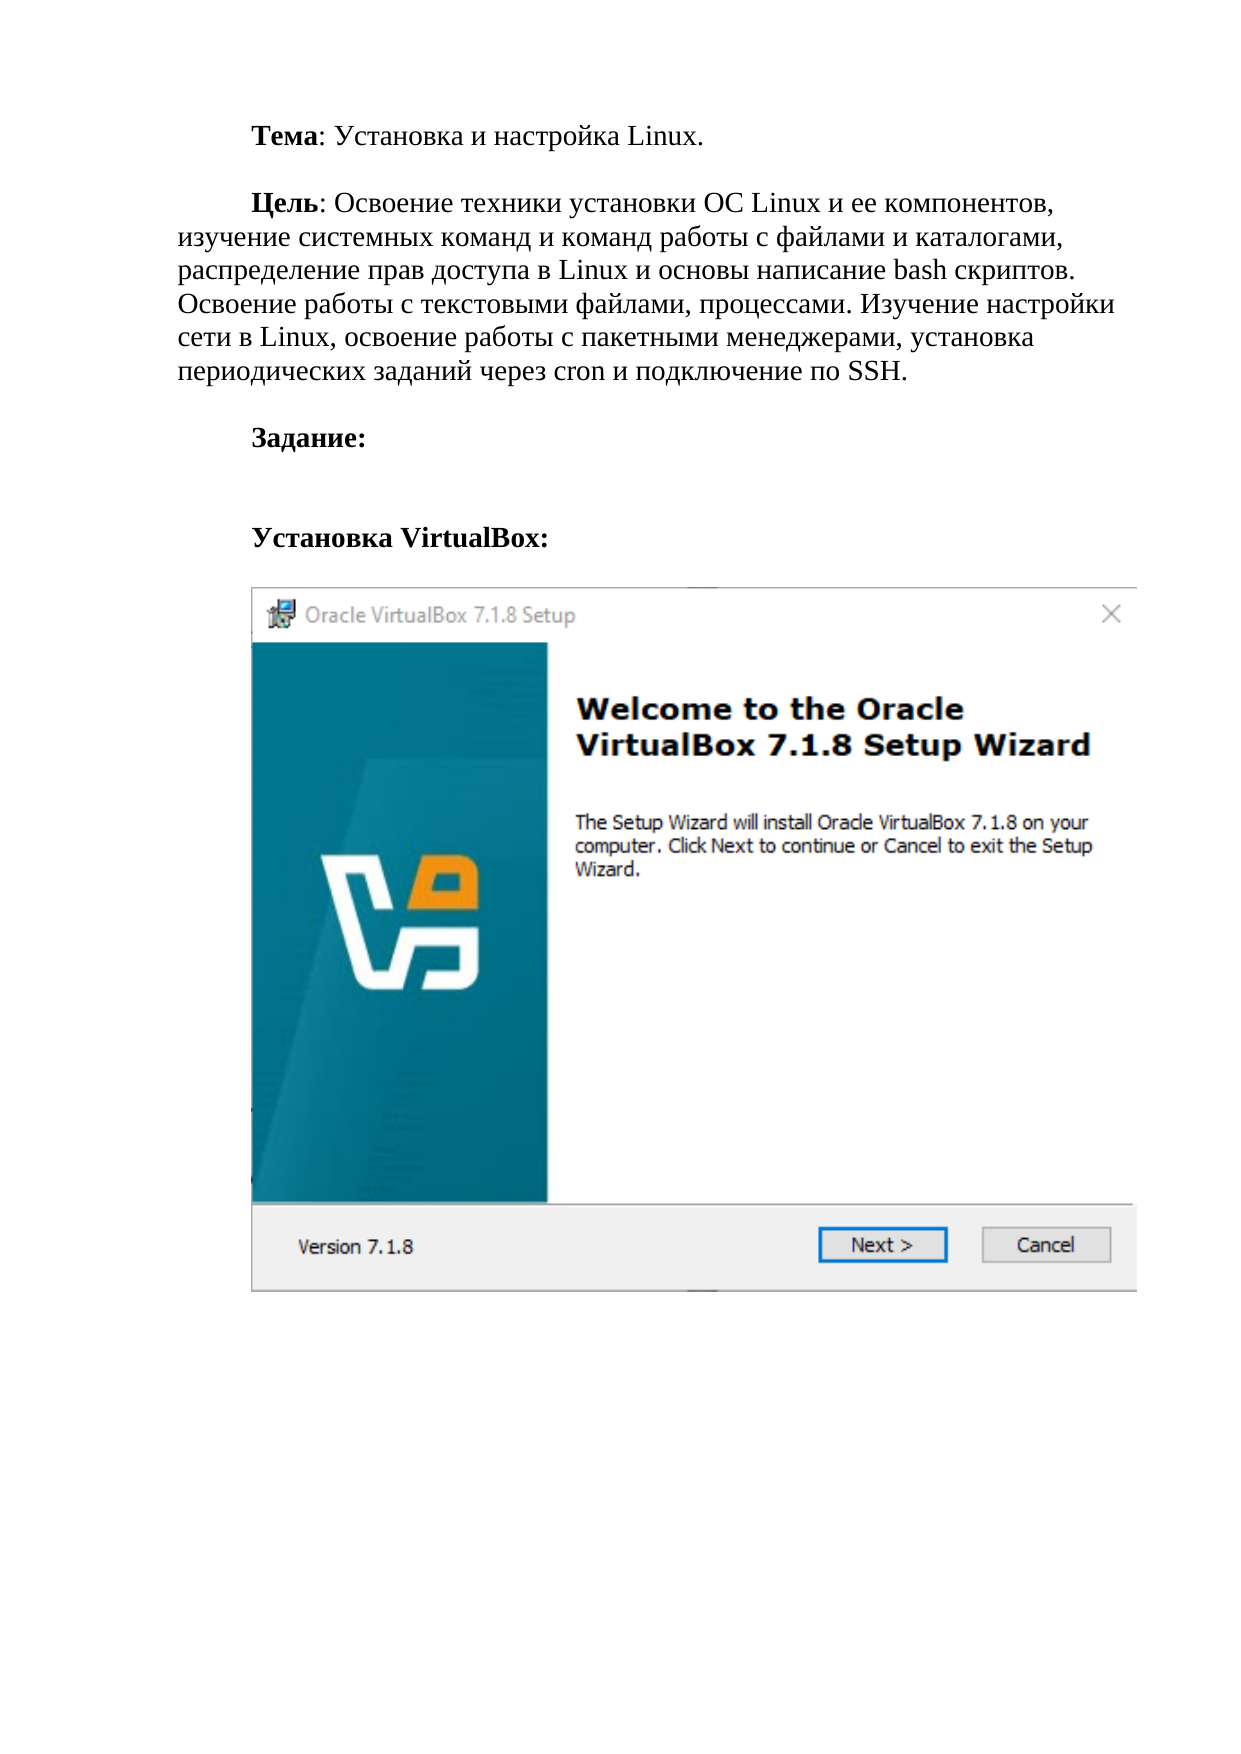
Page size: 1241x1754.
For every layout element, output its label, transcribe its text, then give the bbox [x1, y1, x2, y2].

text Цель: Освоение техники установки ОС Linux и ее компонентов, изучение системных команд и команд работы с файлами и каталогами, распределение прав доступа в Linux и основы написание bash скриптов. Освоение работы с текстовыми файлами, процессами. Изучение настройки сети в Linux, освоение работы с пакетными менеджерами, установка периодических заданий через cron и подключение по SSH. [177, 185, 1152, 386]
picture [251, 587, 1137, 1292]
text Установка VirtualBox: [177, 521, 1152, 554]
text Задание: [177, 420, 1152, 453]
text Тема: Установка и настройка Linux. [177, 118, 1152, 152]
